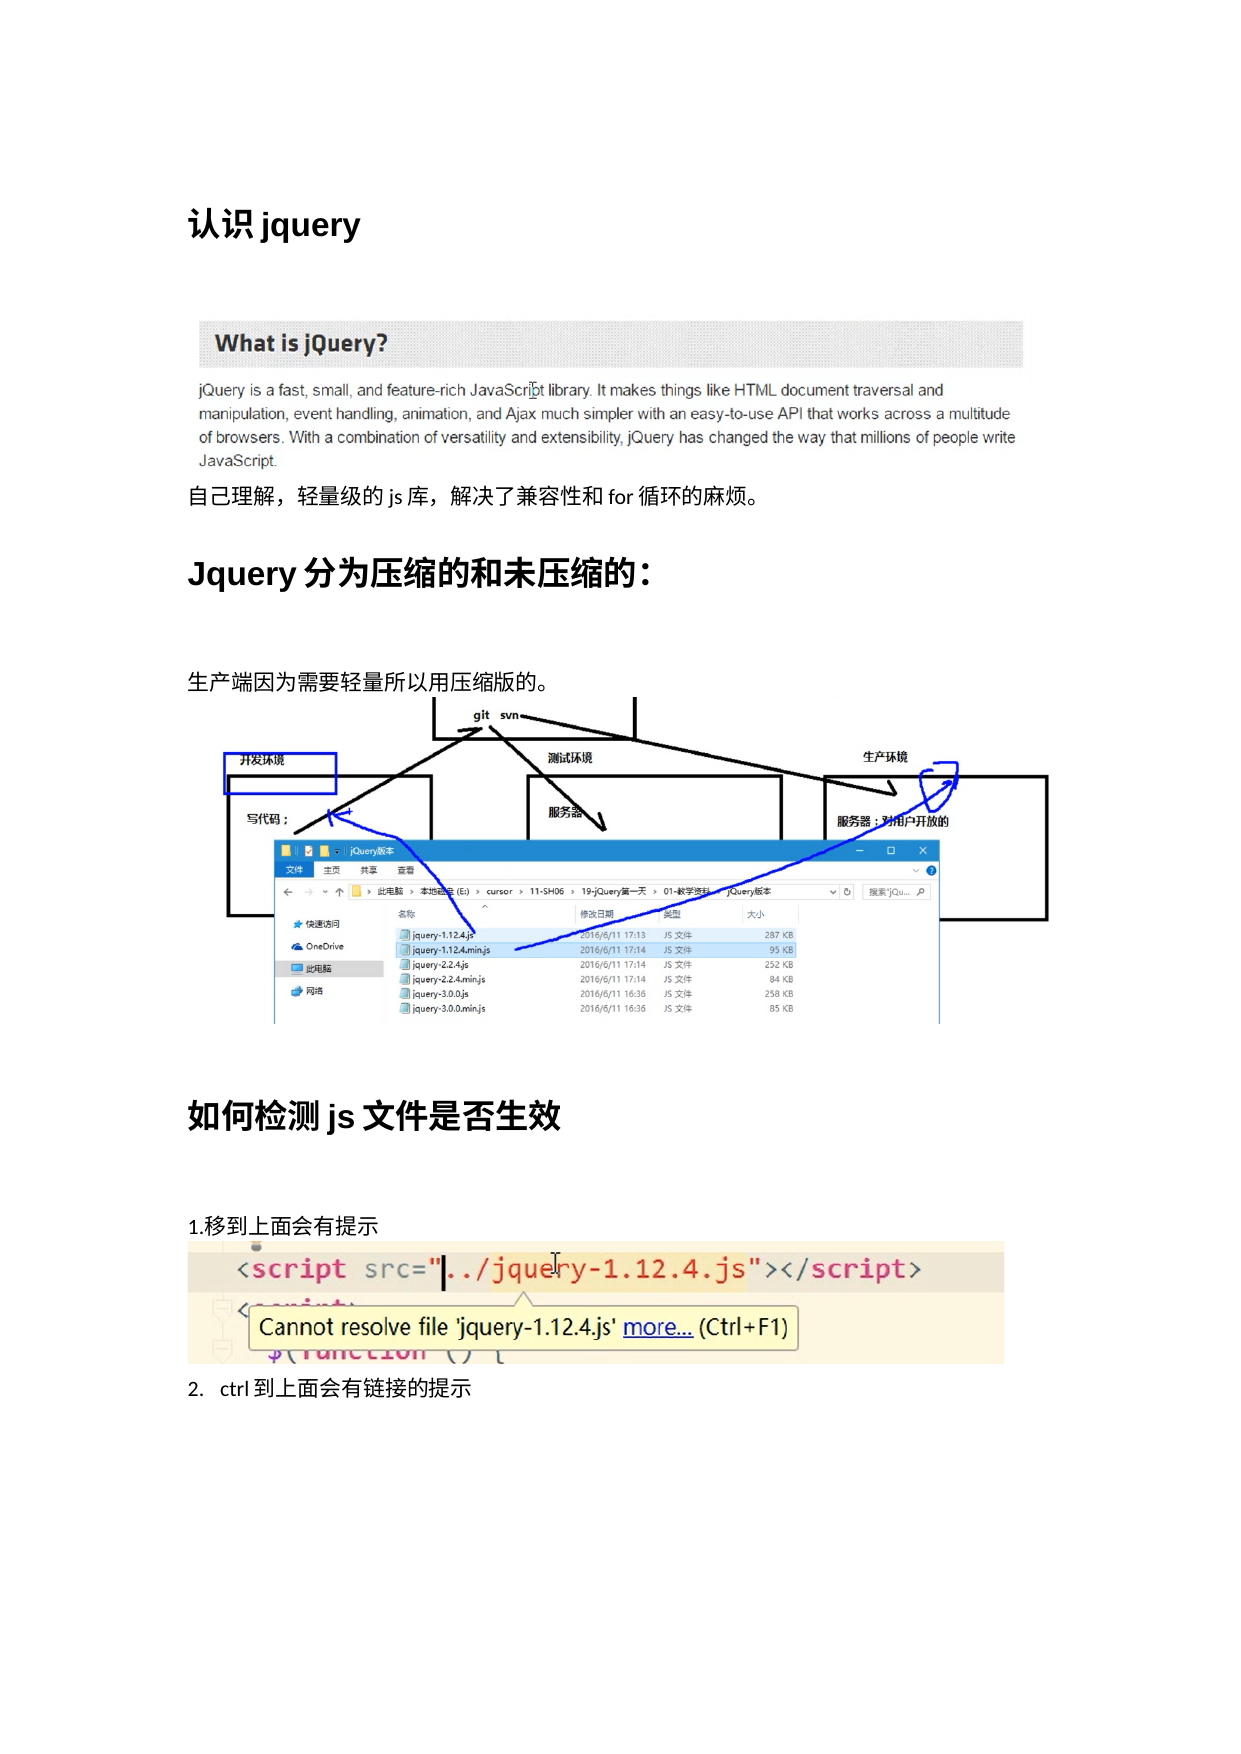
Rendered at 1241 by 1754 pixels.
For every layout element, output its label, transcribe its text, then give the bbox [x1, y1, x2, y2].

subtitle 认识jquery [187, 189, 1053, 254]
subtitle 如何检测js文件是否生效 [187, 1082, 1053, 1147]
subtitle Jquery分为压缩的和未压缩的： [187, 538, 1053, 603]
picture [187, 315, 1052, 472]
text 自己理解，轻量级的js库，解决了兼容性和for循环的麻烦。 [187, 478, 1053, 511]
picture [187, 1241, 1005, 1364]
text 生产端因为需要轻量所以用压缩版的。 [187, 665, 1053, 697]
text 1.移到上面会有提示 [187, 1208, 1053, 1241]
list ctrl到上面会有链接的提示 [187, 1371, 1053, 1403]
picture [187, 697, 1053, 1024]
